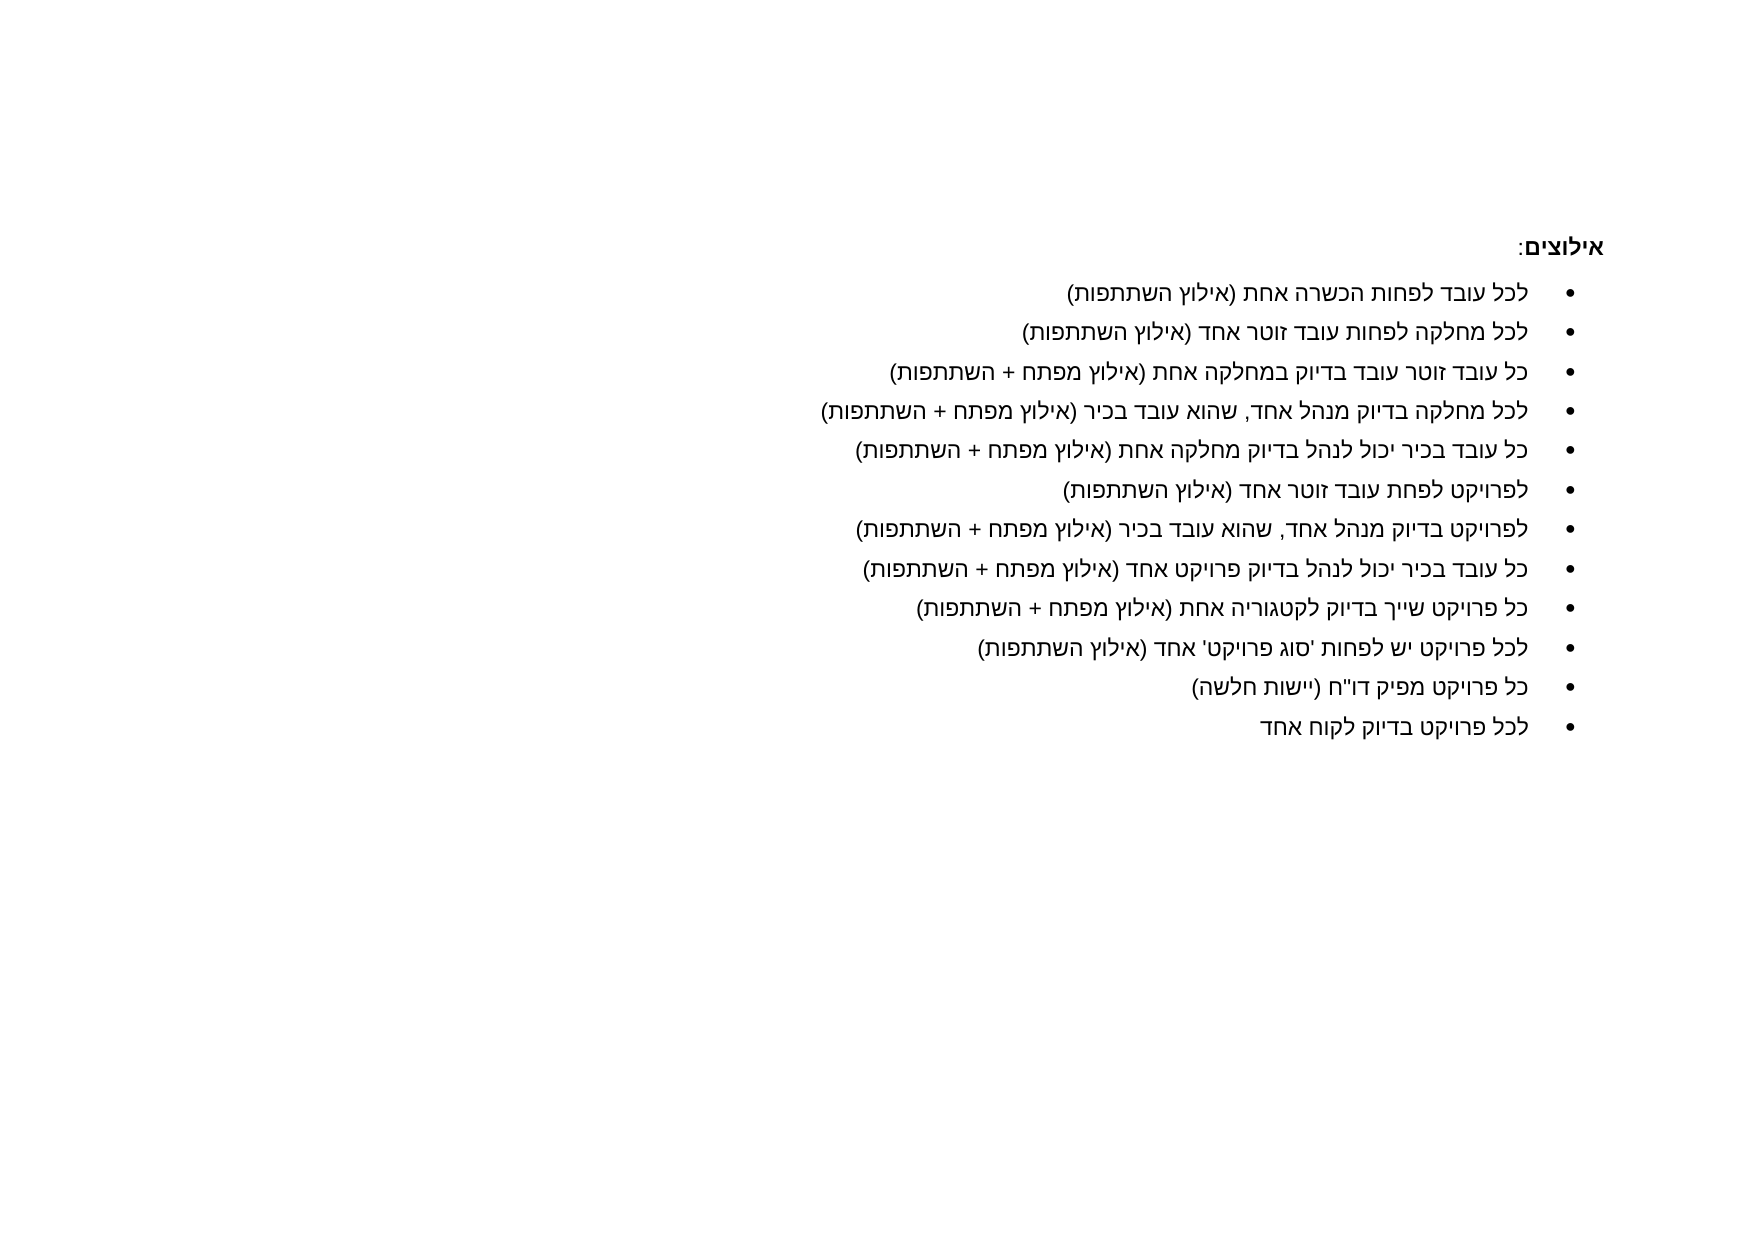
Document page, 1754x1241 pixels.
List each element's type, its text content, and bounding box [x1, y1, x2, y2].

list לכל עובד לפחות הכשרה אחת (אילוץ השתתפות) [150, 279, 1566, 306]
list לפרויקט בדיוק מנהל אחד, שהוא עובד בכיר (אילוץ מפתח + השתתפות) [150, 516, 1566, 543]
text אילוצים: [150, 234, 1604, 261]
list לפרויקט לפחת עובד זוטר אחד (אילוץ השתתפות) [150, 477, 1566, 503]
list לכל מחלקה לפחות עובד זוטר אחד (אילוץ השתתפות) [150, 319, 1566, 345]
list לכל מחלקה בדיוק מנהל אחד, שהוא עובד בכיר (אילוץ מפתח + השתתפות) [150, 398, 1566, 424]
list כל עובד בכיר יכול לנהל בדיוק פרויקט אחד (אילוץ מפתח + השתתפות) [150, 556, 1566, 582]
list לכל פרויקט בדיוק לקוח אחד [150, 714, 1566, 740]
list לכל פרויקט יש לפחות 'סוג פרויקט' אחד (אילוץ השתתפות) [150, 635, 1566, 661]
list כל עובד בכיר יכול לנהל בדיוק מחלקה אחת (אילוץ מפתח + השתתפות) [150, 437, 1566, 464]
list כל עובד זוטר עובד בדיוק במחלקה אחת (אילוץ מפתח + השתתפות) [150, 358, 1566, 385]
list כל פרויקט מפיק דו"ח (יישות חלשה) [150, 674, 1566, 701]
list כל פרויקט שייך בדיוק לקטגוריה אחת (אילוץ מפתח + השתתפות) [150, 595, 1566, 622]
